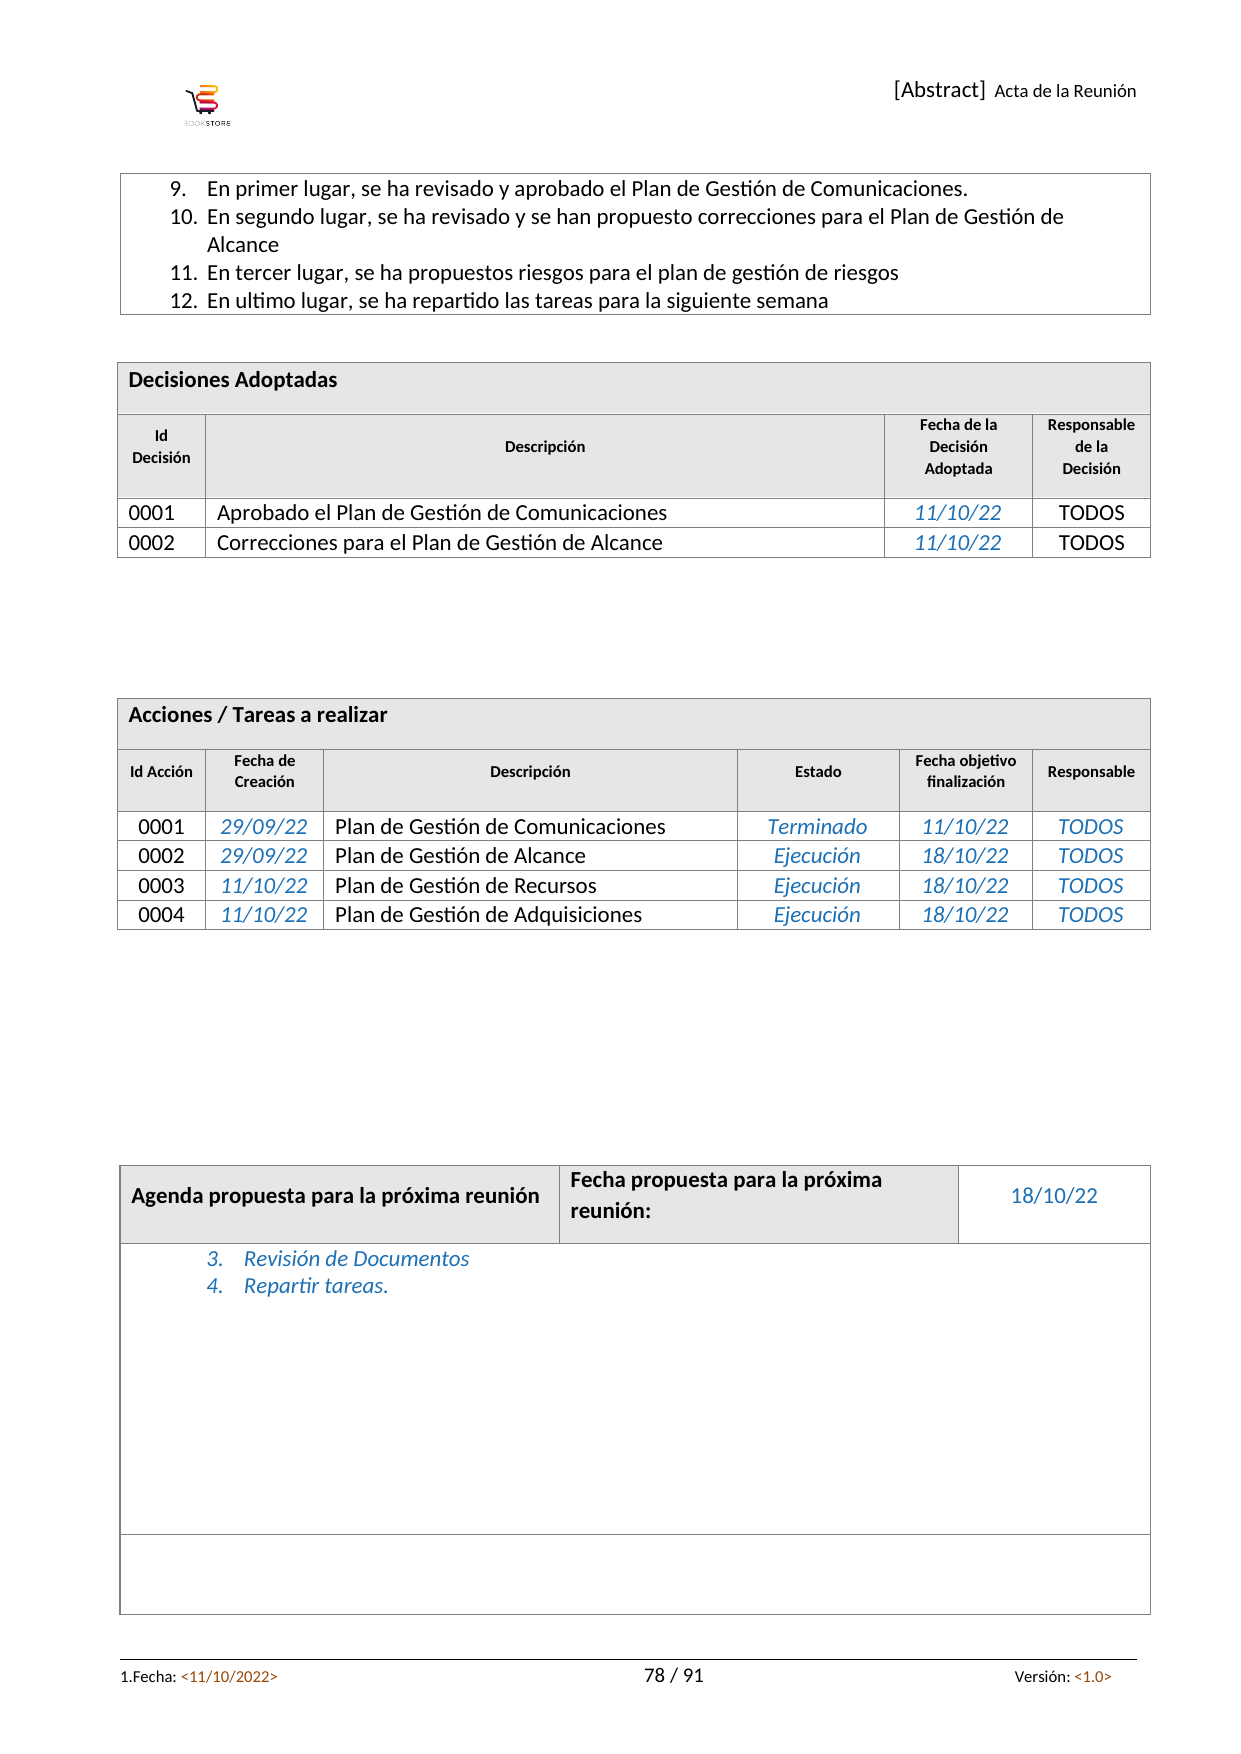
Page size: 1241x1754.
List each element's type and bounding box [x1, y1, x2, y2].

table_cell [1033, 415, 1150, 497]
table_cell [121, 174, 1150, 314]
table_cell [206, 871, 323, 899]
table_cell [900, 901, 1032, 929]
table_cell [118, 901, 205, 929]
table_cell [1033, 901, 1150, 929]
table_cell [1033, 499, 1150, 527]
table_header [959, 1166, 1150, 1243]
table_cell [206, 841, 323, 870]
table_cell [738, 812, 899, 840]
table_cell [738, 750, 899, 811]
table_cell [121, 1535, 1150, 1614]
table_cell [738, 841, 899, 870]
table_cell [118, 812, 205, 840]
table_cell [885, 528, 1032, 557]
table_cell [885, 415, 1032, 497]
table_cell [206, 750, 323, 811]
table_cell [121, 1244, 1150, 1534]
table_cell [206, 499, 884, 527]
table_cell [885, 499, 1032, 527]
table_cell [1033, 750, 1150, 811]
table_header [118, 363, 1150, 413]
picture [177, 75, 237, 132]
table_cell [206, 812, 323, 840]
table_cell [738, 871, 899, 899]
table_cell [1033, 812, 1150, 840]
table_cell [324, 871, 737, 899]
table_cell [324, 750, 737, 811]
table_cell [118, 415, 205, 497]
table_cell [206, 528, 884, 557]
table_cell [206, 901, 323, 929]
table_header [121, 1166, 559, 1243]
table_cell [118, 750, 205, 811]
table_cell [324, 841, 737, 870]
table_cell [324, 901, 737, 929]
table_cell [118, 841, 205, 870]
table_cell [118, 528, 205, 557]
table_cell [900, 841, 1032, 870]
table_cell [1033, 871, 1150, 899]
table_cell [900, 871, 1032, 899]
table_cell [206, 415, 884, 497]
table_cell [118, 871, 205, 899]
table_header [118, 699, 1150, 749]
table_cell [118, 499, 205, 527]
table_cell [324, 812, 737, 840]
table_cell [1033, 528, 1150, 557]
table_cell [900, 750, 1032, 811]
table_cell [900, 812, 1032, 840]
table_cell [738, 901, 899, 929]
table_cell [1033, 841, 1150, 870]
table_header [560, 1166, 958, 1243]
